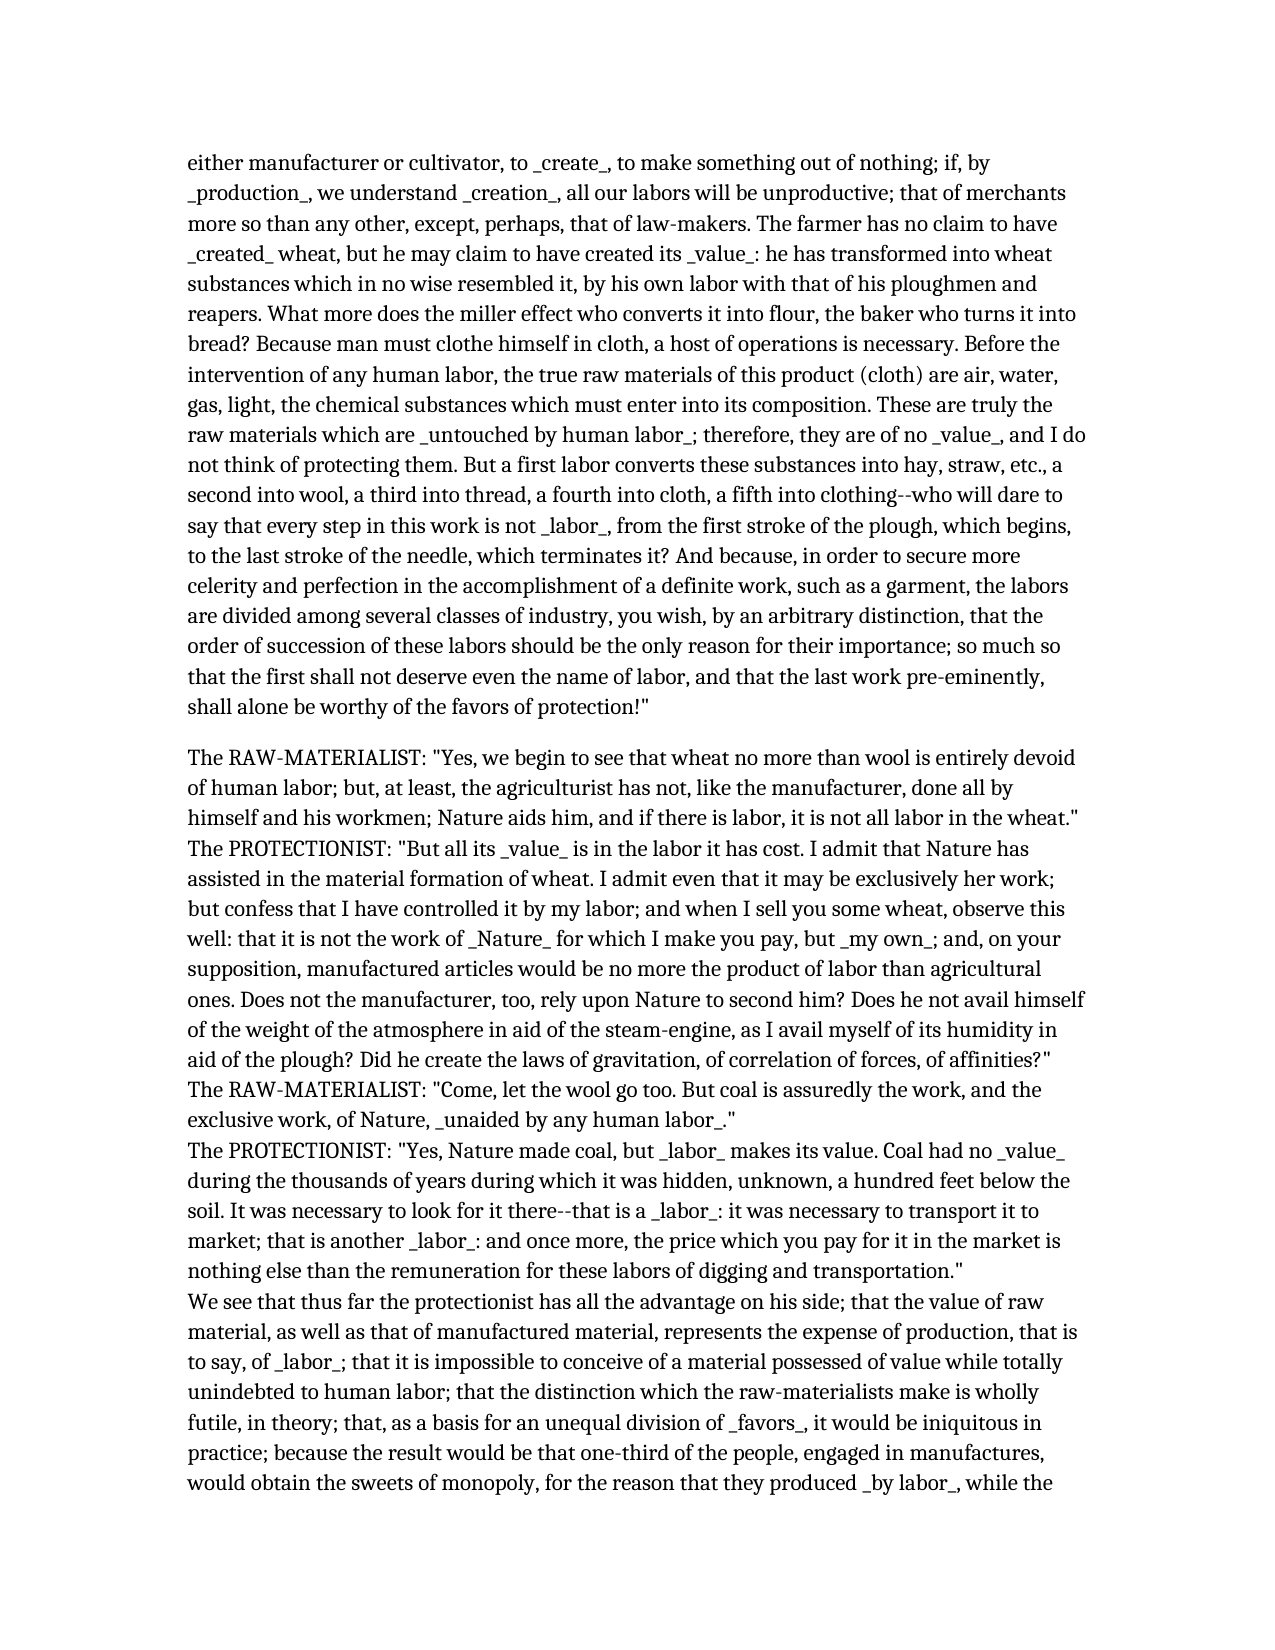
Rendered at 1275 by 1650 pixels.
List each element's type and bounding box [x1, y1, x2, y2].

text [187, 150, 1087, 720]
text [187, 745, 1087, 1496]
